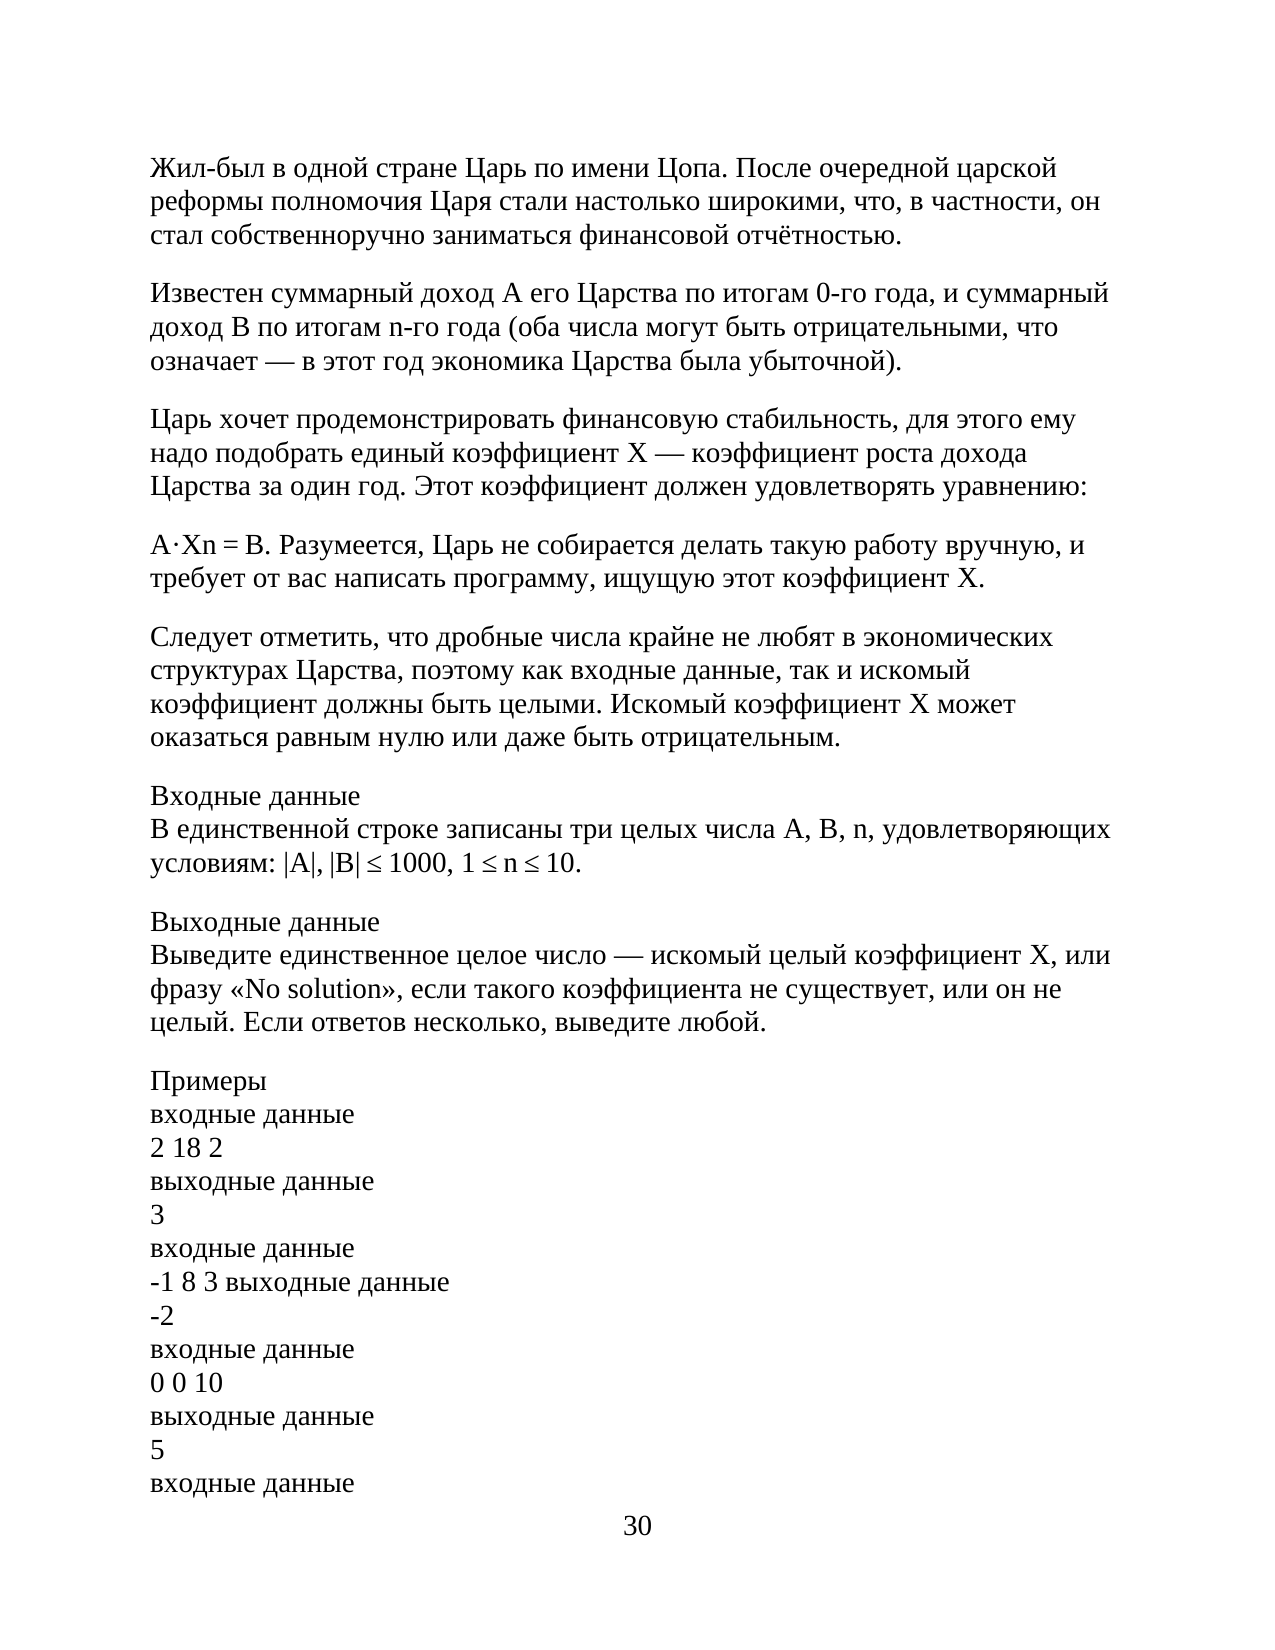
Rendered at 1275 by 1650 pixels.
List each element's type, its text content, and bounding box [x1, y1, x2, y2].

text Входные данные В единственной строке записаны три целых числа A, B, n, удовлетворяющих условиям: |A|, |B| ≤ 1000, 1 ≤ n ≤ 10. [150, 778, 1125, 879]
text Следует отметить, что дробные числа крайне не любят в экономических структурах Царства, поэтому как входные данные, так и искомый коэффициент должны быть целыми. Искомый коэффициент X может оказаться равным нулю или даже быть отрицательным. [150, 619, 1125, 753]
text Жил-был в одной стране Царь по имени Цопа. После очередной царской реформы полномочия Царя стали настолько широкими, что, в частности, он стал собственноручно заниматься финансовой отчётностью. [150, 150, 1125, 251]
text Выходные данные Выведите единственное целое число — искомый целый коэффициент X, или фразу «No solution», если такого коэффициента не существует, или он не целый. Если ответов несколько, выведите любой. [150, 904, 1125, 1038]
text Царь хочет продемонстрировать финансовую стабильность, для этого ему надо подобрать единый коэффициент X — коэффициент роста дохода Царства за один год. Этот коэффициент должен удовлетворять уравнению: [150, 401, 1125, 502]
text Известен суммарный доход A его Царства по итогам 0-го года, и суммарный доход B по итогам n-го года (оба числа могут быть отрицательными, что означает — в этот год экономика Царства была убыточной). [150, 276, 1125, 376]
text A·Xn = B. Разумеется, Царь не собирается делать такую работу вручную, и требует от вас написать программу, ищущую этот коэффициент X. [150, 527, 1125, 594]
